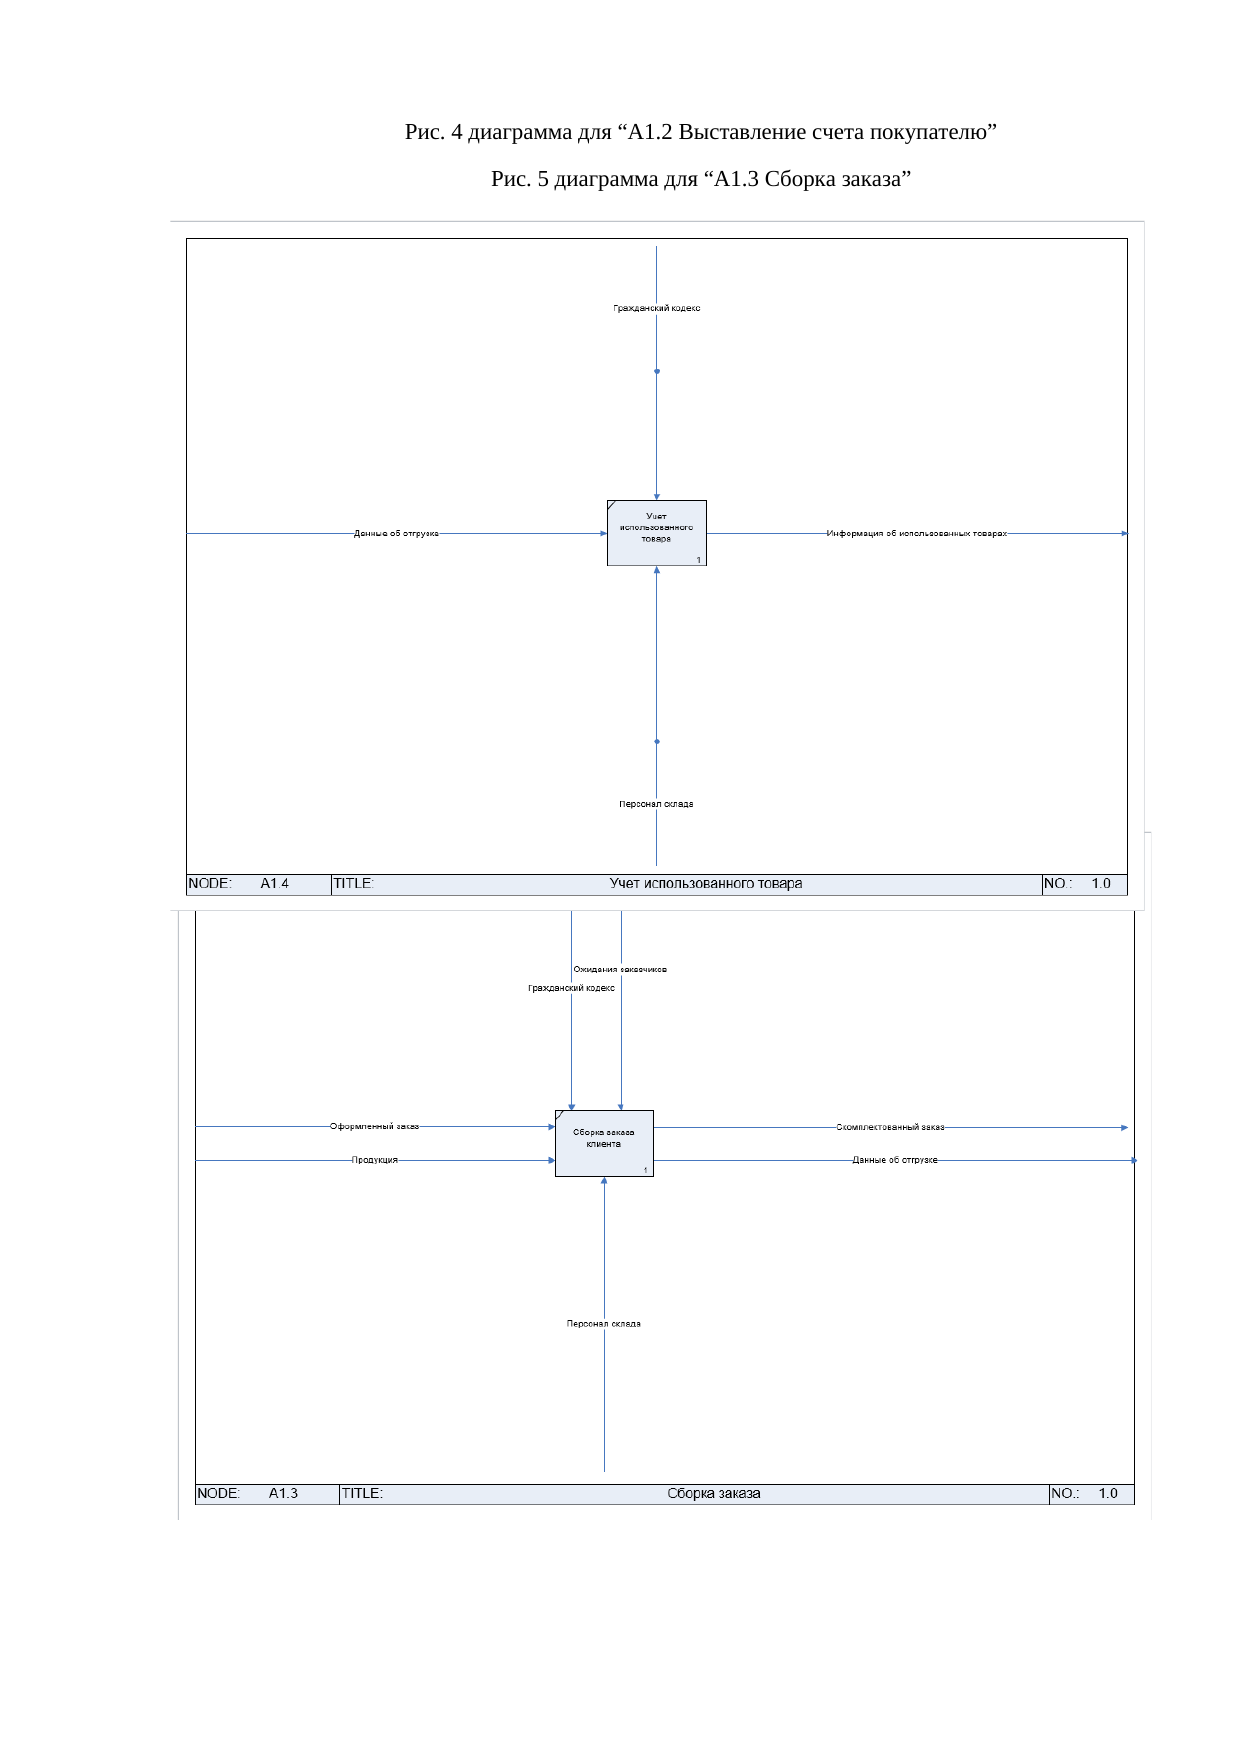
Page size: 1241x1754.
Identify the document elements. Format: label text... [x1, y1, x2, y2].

text Рис. 5 диаграмма для “А1.3 Сборка заказа” [177, 165, 1152, 192]
text Рис. 4 диаграмма для “А1.2 Выставление счета покупателю” [177, 118, 1152, 144]
picture [170, 220, 1152, 1520]
